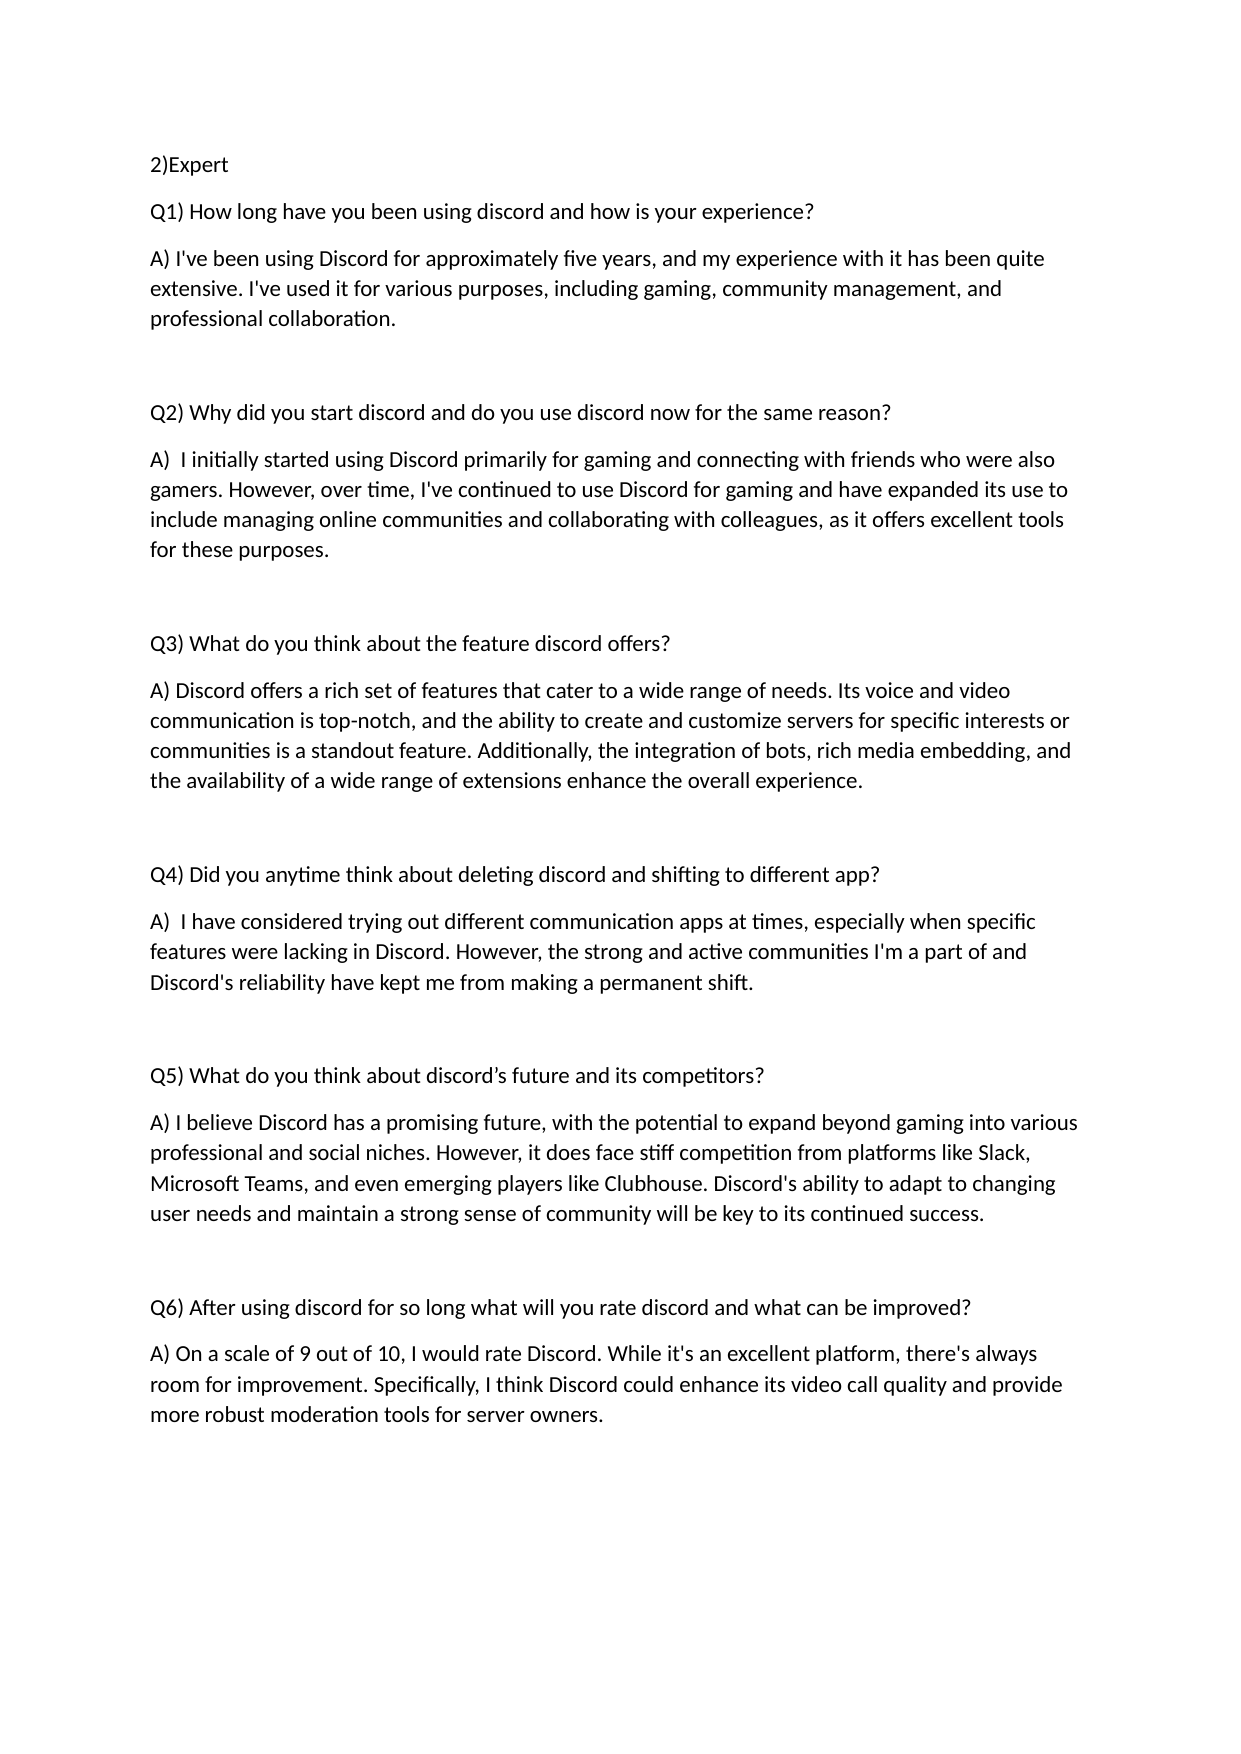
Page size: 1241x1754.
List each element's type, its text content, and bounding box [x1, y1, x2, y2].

text A) I've been using Discord for approximately five years, and my experience with it has been quite extensive. I've used it for various purposes, including gaming, community management, and professional collaboration. [150, 244, 1090, 332]
text Q2) Why did you start discord and do you use discord now for the same reason? [150, 398, 1090, 426]
text A) On a scale of 9 out of 10, I would rate Discord. While it's an excellent platform, there's always room for improvement. Specifically, I think Discord could enhance its video call quality and provide more robust moderation tools for server owners. [150, 1339, 1090, 1428]
text Q3) What do you think about the feature discord offers? [150, 629, 1090, 657]
text Q6) After using discord for so long what will you rate discord and what can be improved? [150, 1293, 1090, 1321]
text A) I initially started using Discord primarily for gaming and connecting with friends who were also gamers. However, over time, I've continued to use Discord for gaming and have expanded its use to include managing online communities and collaborating with colleagues, as it offers excellent tools for these purposes. [150, 445, 1090, 563]
text 2)Expert [150, 150, 1090, 178]
text A) I have considered trying out different communication apps at times, especially when specific features were lacking in Discord. However, the strong and active communities I'm a part of and Discord's reliability have kept me from making a permanent shift. [150, 907, 1090, 996]
text Q1) How long have you been using discord and how is your experience? [150, 197, 1090, 225]
text Q5) What do you think about discord’s future and its competitors? [150, 1061, 1090, 1089]
text A) Discord offers a rich set of features that cater to a wide range of needs. Its voice and video communication is top-notch, and the ability to create and customize servers for specific interests or communities is a standout feature. Additionally, the integration of bots, rich media embedding, and the availability of a wide range of extensions enhance the overall experience. [150, 676, 1090, 795]
text A) I believe Discord has a promising future, with the potential to expand beyond gaming into various professional and social niches. However, it does face stiff competition from platforms like Slack, Microsoft Teams, and even emerging players like Clubhouse. Discord's ability to adapt to changing user needs and maintain a strong sense of community will be key to its continued success. [150, 1108, 1090, 1227]
text Q4) Did you anytime think about deleting discord and shifting to different app? [150, 860, 1090, 888]
